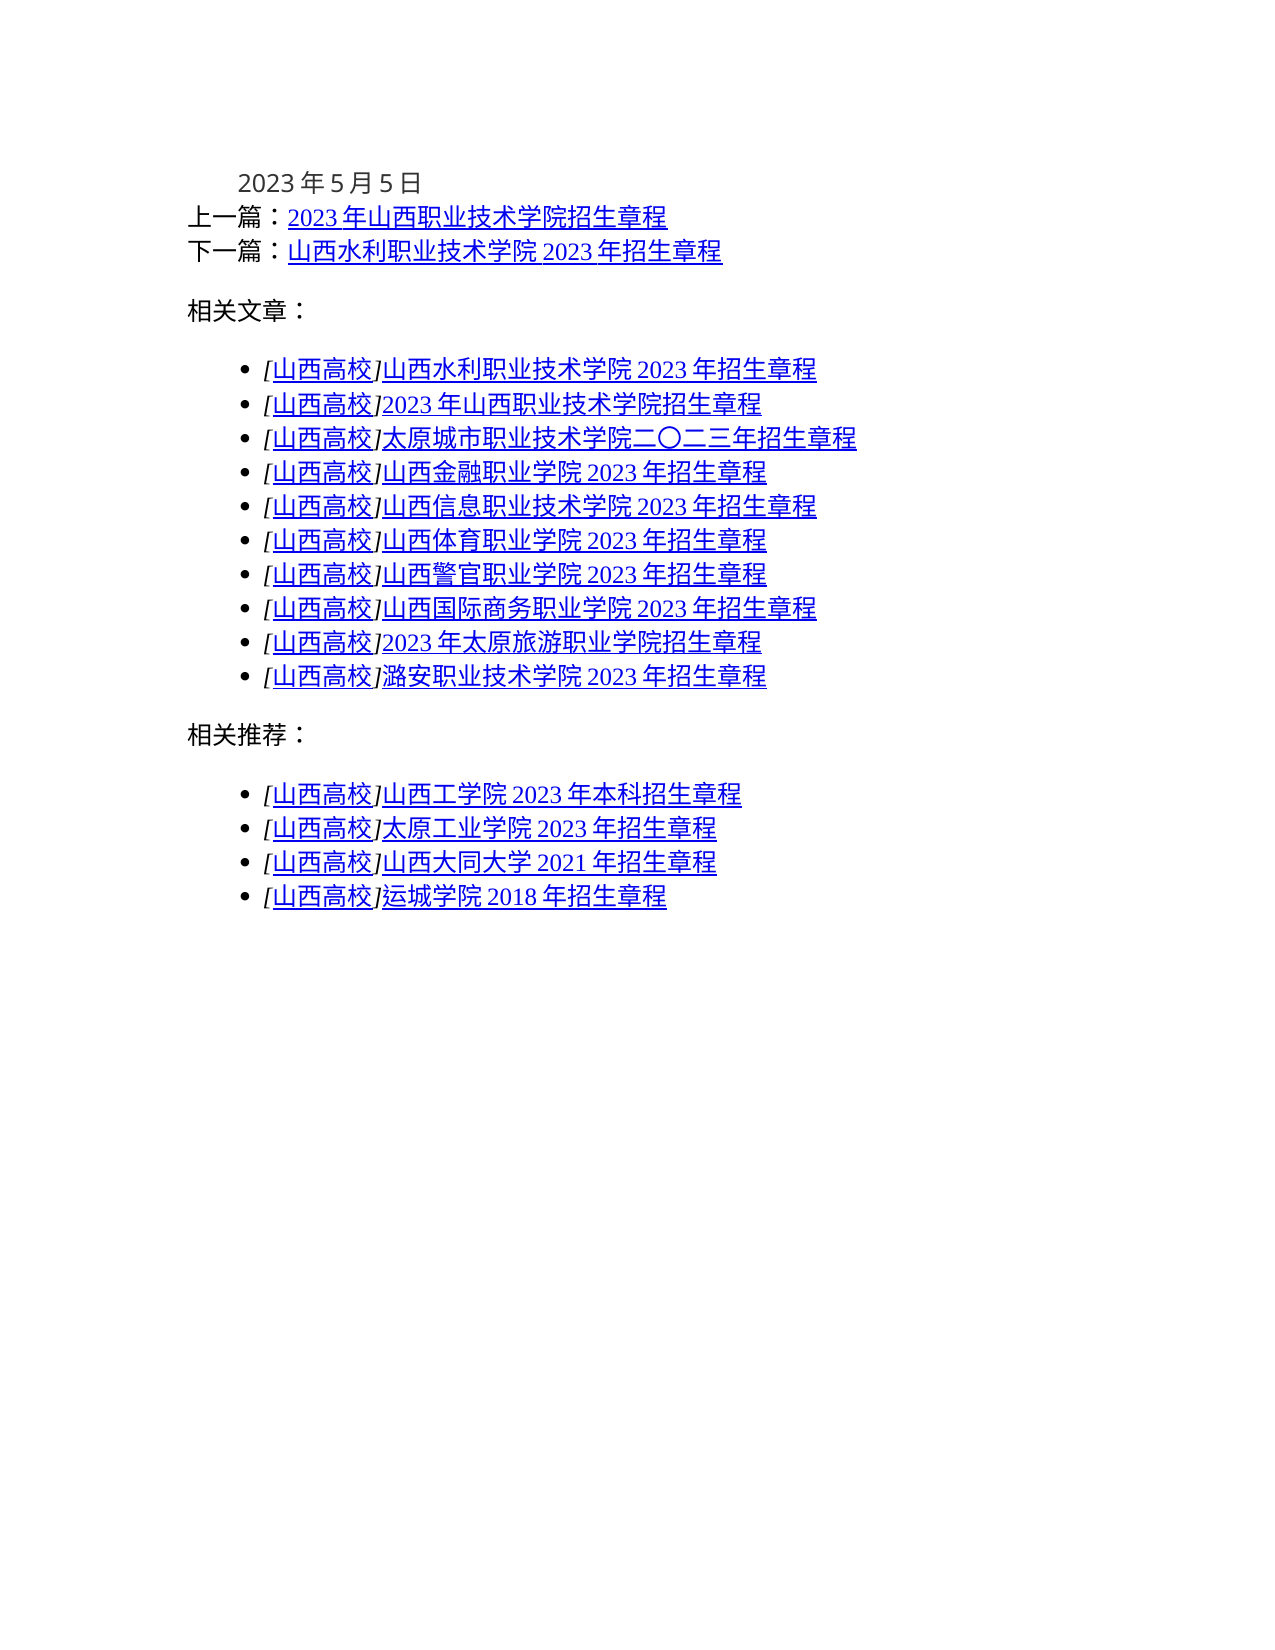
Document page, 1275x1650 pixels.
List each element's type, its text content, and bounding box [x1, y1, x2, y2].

text 上一篇：2023年山西职业技术学院招生章程 下一篇：山西水利职业技术学院2023年招生章程 [187, 200, 1087, 268]
text 相关推荐： [187, 718, 1087, 752]
list [山西高校]山西水利职业技术学院2023年招生章程 [241, 352, 1087, 386]
list [山西高校]运城学院2018年招生章程 [241, 879, 1087, 913]
list [山西高校]山西大同大学2021年招生章程 [241, 845, 1087, 879]
list [山西高校]潞安职业技术学院2023年招生章程 [241, 659, 1087, 693]
list [山西高校]山西国际商务职业学院2023年招生章程 [241, 591, 1087, 625]
list [山西高校]太原工业学院2023年招生章程 [241, 811, 1087, 845]
list [山西高校]山西警官职业学院2023年招生章程 [241, 557, 1087, 591]
list [山西高校]2023年山西职业技术学院招生章程 [241, 386, 1087, 420]
list [山西高校]山西工学院2023年本科招生章程 [241, 777, 1087, 811]
list [山西高校]太原城市职业技术学院二〇二三年招生章程 [241, 420, 1087, 454]
list [山西高校]山西金融职业学院2023年招生章程 [241, 454, 1087, 488]
list [山西高校]山西体育职业学院2023年招生章程 [241, 522, 1087, 557]
text 2023年5月5日 [187, 150, 1087, 200]
list [山西高校]2023年太原旅游职业学院招生章程 [241, 625, 1087, 659]
list [山西高校]山西信息职业技术学院2023年招生章程 [241, 488, 1087, 522]
text 相关文章： [187, 293, 1087, 327]
